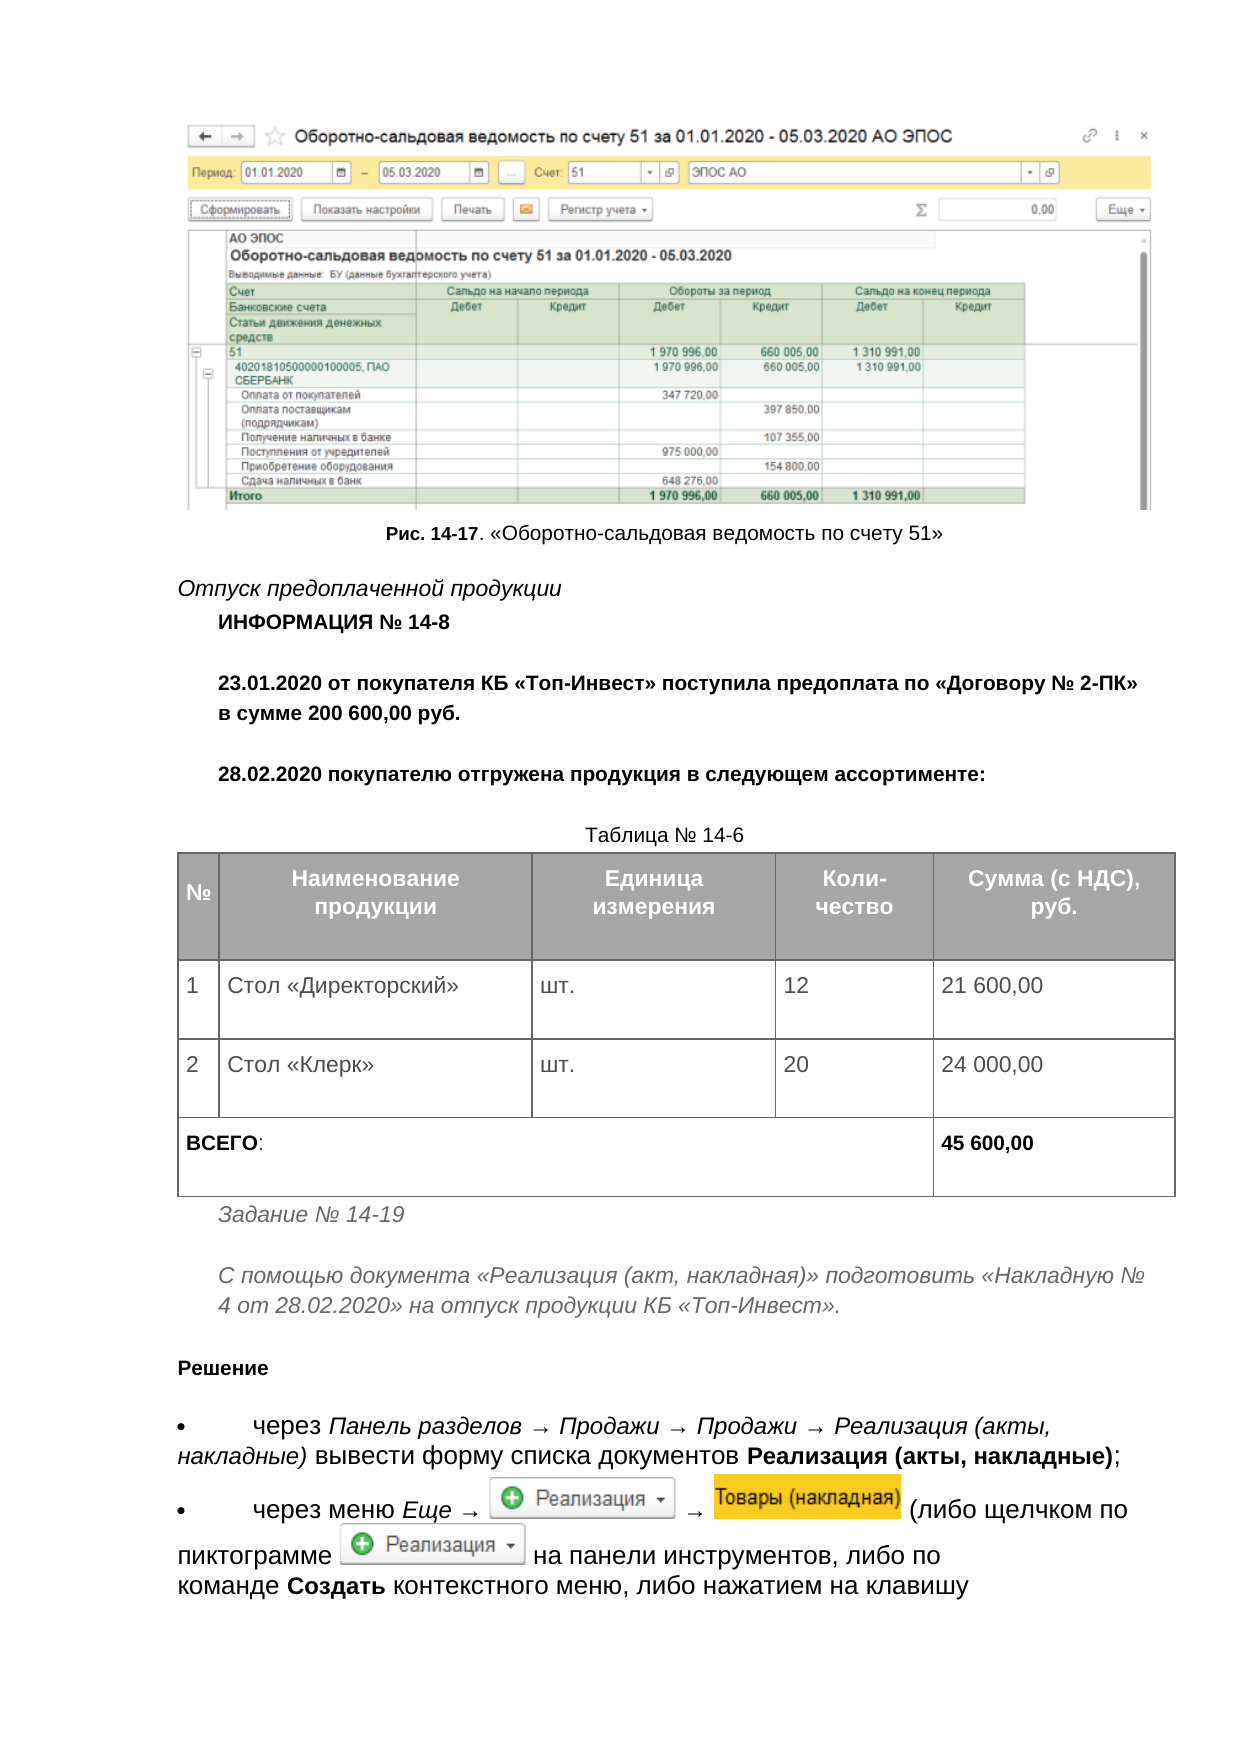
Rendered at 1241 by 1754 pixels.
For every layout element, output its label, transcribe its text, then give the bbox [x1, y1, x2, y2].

picture [489, 1477, 676, 1519]
table_cell шт. [533, 1040, 775, 1117]
text ИНФОРМАЦИЯ № 14-8 [218, 603, 1152, 633]
picture [339, 1523, 526, 1565]
text Таблица № 14-6 [177, 817, 1152, 847]
text Решение [177, 1350, 1152, 1380]
list через Панель разделов → Продажи → Продажи → Реализация (акты, накладные) вывести форму списка документов Реализация (акты, накладные); [177, 1410, 1152, 1470]
table_header № [179, 854, 218, 959]
table_cell 12 [776, 961, 933, 1038]
table_cell 24 000,00 [934, 1040, 1174, 1117]
table_cell 45 600,00 [934, 1118, 1174, 1196]
table_cell 21 600,00 [934, 961, 1174, 1038]
table_cell 2 [179, 1040, 218, 1117]
text Задание № 14-19 [218, 1197, 1152, 1227]
text 23.01.2020 от покупателя КБ «Топ-Инвест» поступила предоплата по «Договору № 2-ПК» в сумме 200 600,00 руб. [218, 665, 1152, 725]
table_cell ВСЕГО: [179, 1118, 933, 1196]
picture [714, 1474, 902, 1519]
table_cell 1 [179, 961, 218, 1038]
table_header Наименование продукции [220, 854, 531, 959]
text С помощью документа «Реализация (акт, накладная)» подготовить «Накладную № 4 от 28.02.2020» на отпуск продукции КБ «Топ-Инвест». [218, 1258, 1152, 1318]
table_cell Стол «Директорский» [220, 961, 531, 1038]
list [177, 1475, 1152, 1600]
text Рис. 14-17. «Оборотно-сальдовая ведомость по счету 51» [177, 515, 1152, 545]
table_header Единица измерения [533, 854, 775, 959]
text 28.02.2020 покупателю отгружена продукция в следующем ассортименте: [218, 756, 1152, 786]
table_cell 20 [776, 1040, 933, 1117]
table_cell шт. [533, 961, 775, 1038]
table_header Сумма (с НДС), руб. [934, 854, 1174, 959]
picture [177, 118, 1160, 510]
table_cell Стол «Клерк» [220, 1040, 531, 1117]
subtitle Отпуск предоплаченной продукции [177, 575, 1152, 601]
table_header Коли-чество [776, 854, 933, 959]
